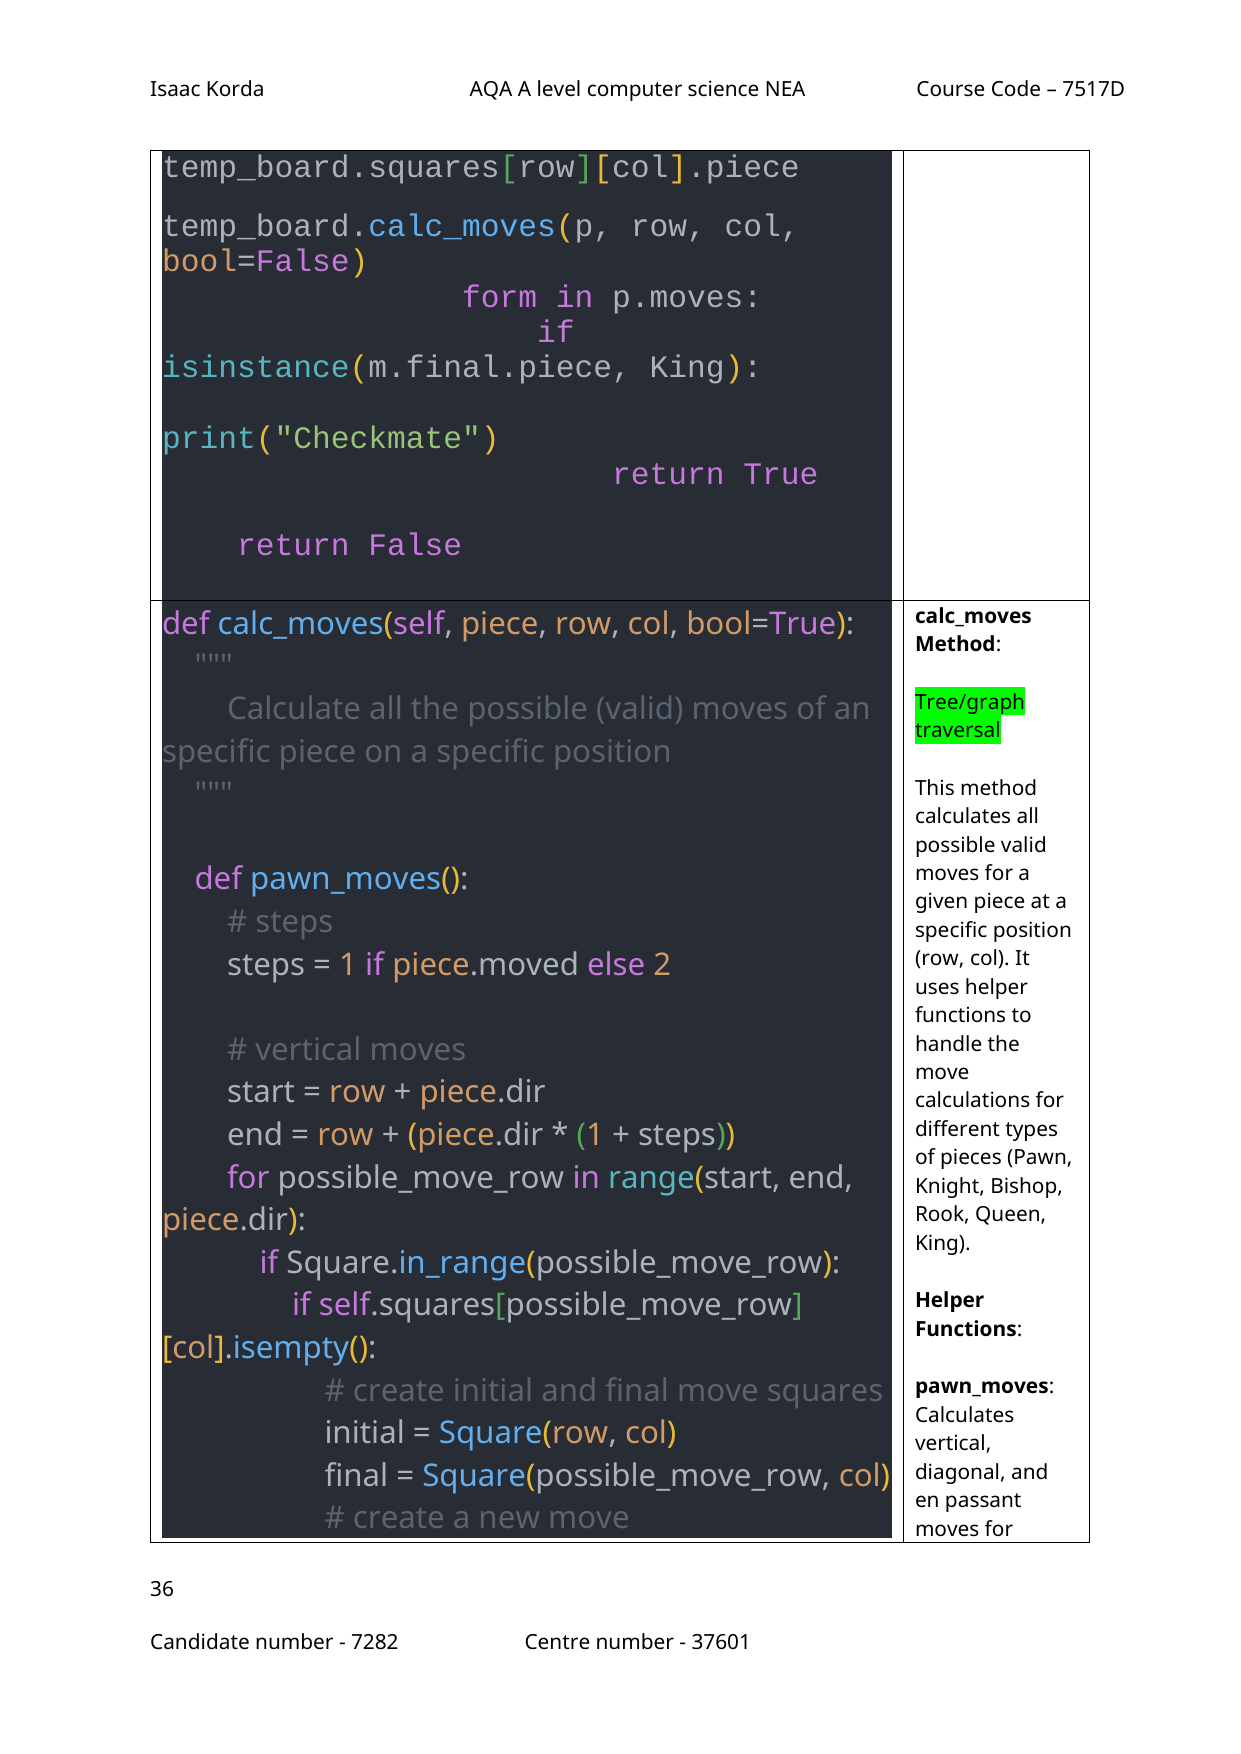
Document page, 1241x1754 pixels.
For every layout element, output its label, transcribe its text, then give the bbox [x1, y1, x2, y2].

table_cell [904, 601, 1089, 1542]
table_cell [904, 151, 1089, 600]
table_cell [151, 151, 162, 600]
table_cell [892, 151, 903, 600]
